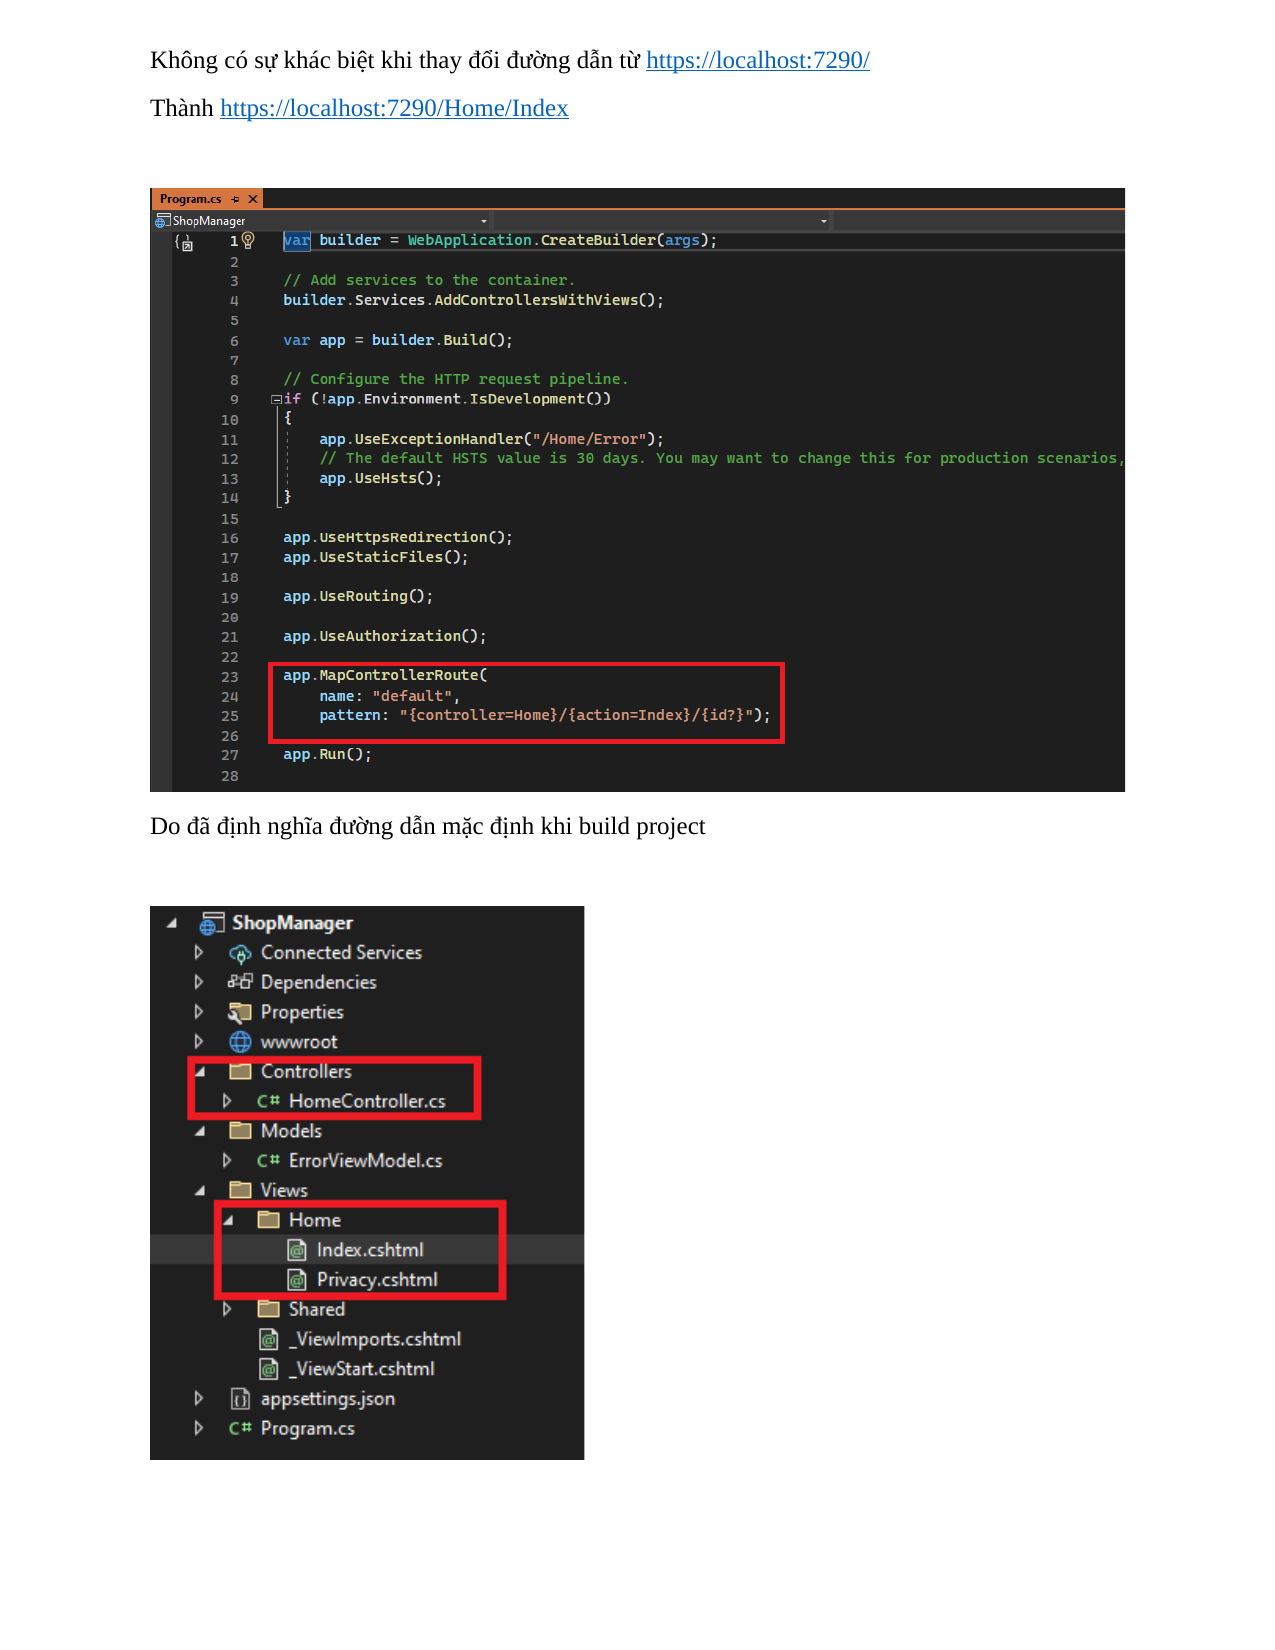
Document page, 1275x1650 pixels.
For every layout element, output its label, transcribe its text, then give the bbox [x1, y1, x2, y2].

text Không có sự khác biệt khi thay đổi đường dẫn từ https://localhost:7290/ [150, 45, 1125, 74]
picture [150, 188, 1125, 792]
text Thành https://localhost:7290/Home/Index [150, 93, 1125, 121]
picture [150, 906, 585, 1460]
text Do đã định nghĩa đường dẫn mặc định khi build project [150, 811, 1125, 839]
